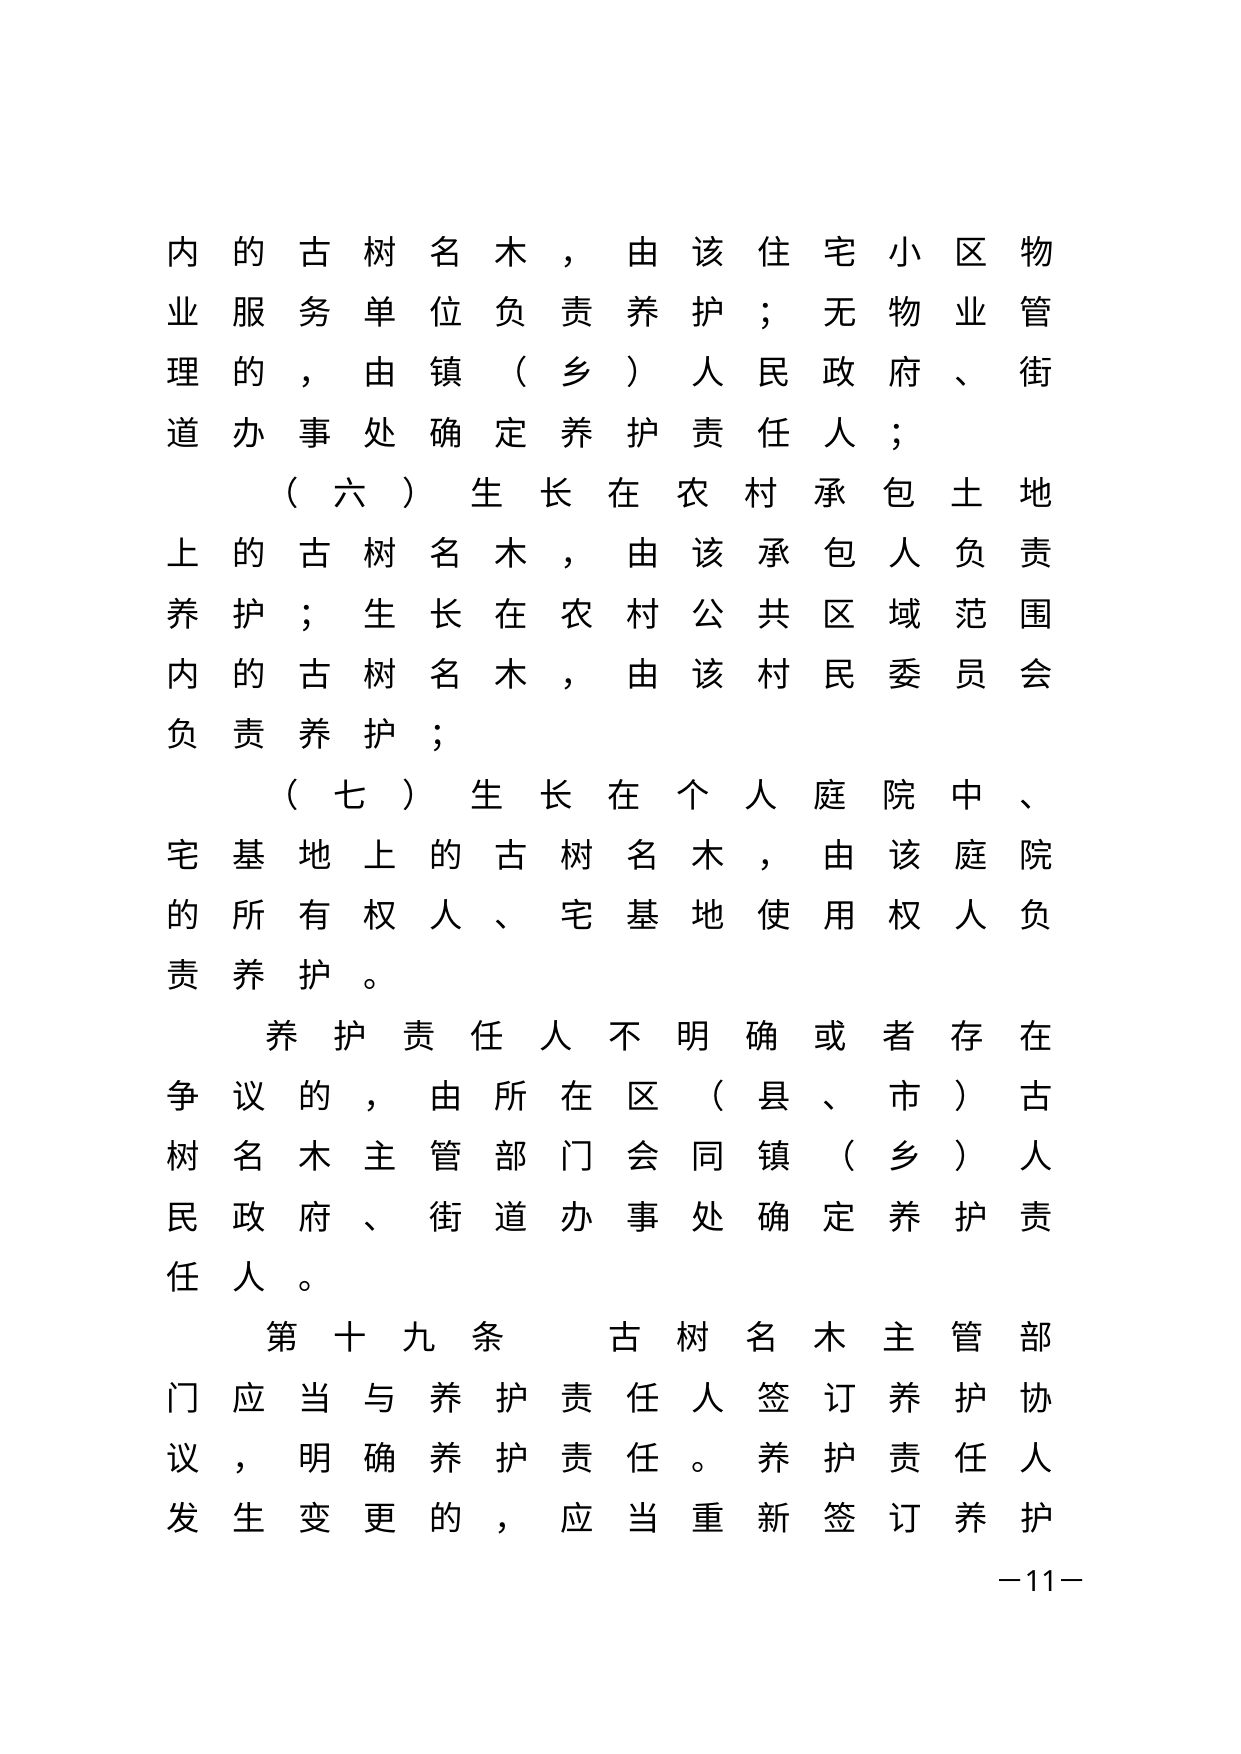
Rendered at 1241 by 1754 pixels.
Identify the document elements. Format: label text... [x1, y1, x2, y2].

text 第十九条 古树名木主管部门应当与养护责任人签订养护协议，明确养护责任。养护责任人发生变更的，应当重新签订养护协议。养护协议示范文本由市古树名木主管部门制定。 [167, 1305, 1085, 1546]
text （七）生长在个人庭院中、宅基地上的古树名木，由该庭院的所有权人、宅基地使用权人负责养护。 [167, 762, 1085, 1003]
text 养护责任人不明确或者存在争议的，由所在区（县、市）古树名木主管部门会同镇（乡）人民政府、街道办事处确定养护责任人。 [167, 1003, 1085, 1305]
text （五）生长在住宅小区范围内的古树名木，由该住宅小区物业服务单位负责养护；无物业管理的，由镇（乡）人民政府、街道办事处确定养护责任人； [167, 219, 1085, 461]
text （六）生长在农村承包土地上的古树名木，由该承包人负责养护；生长在农村公共区域范围内的古树名木，由该村民委员会负责养护； [167, 461, 1085, 762]
